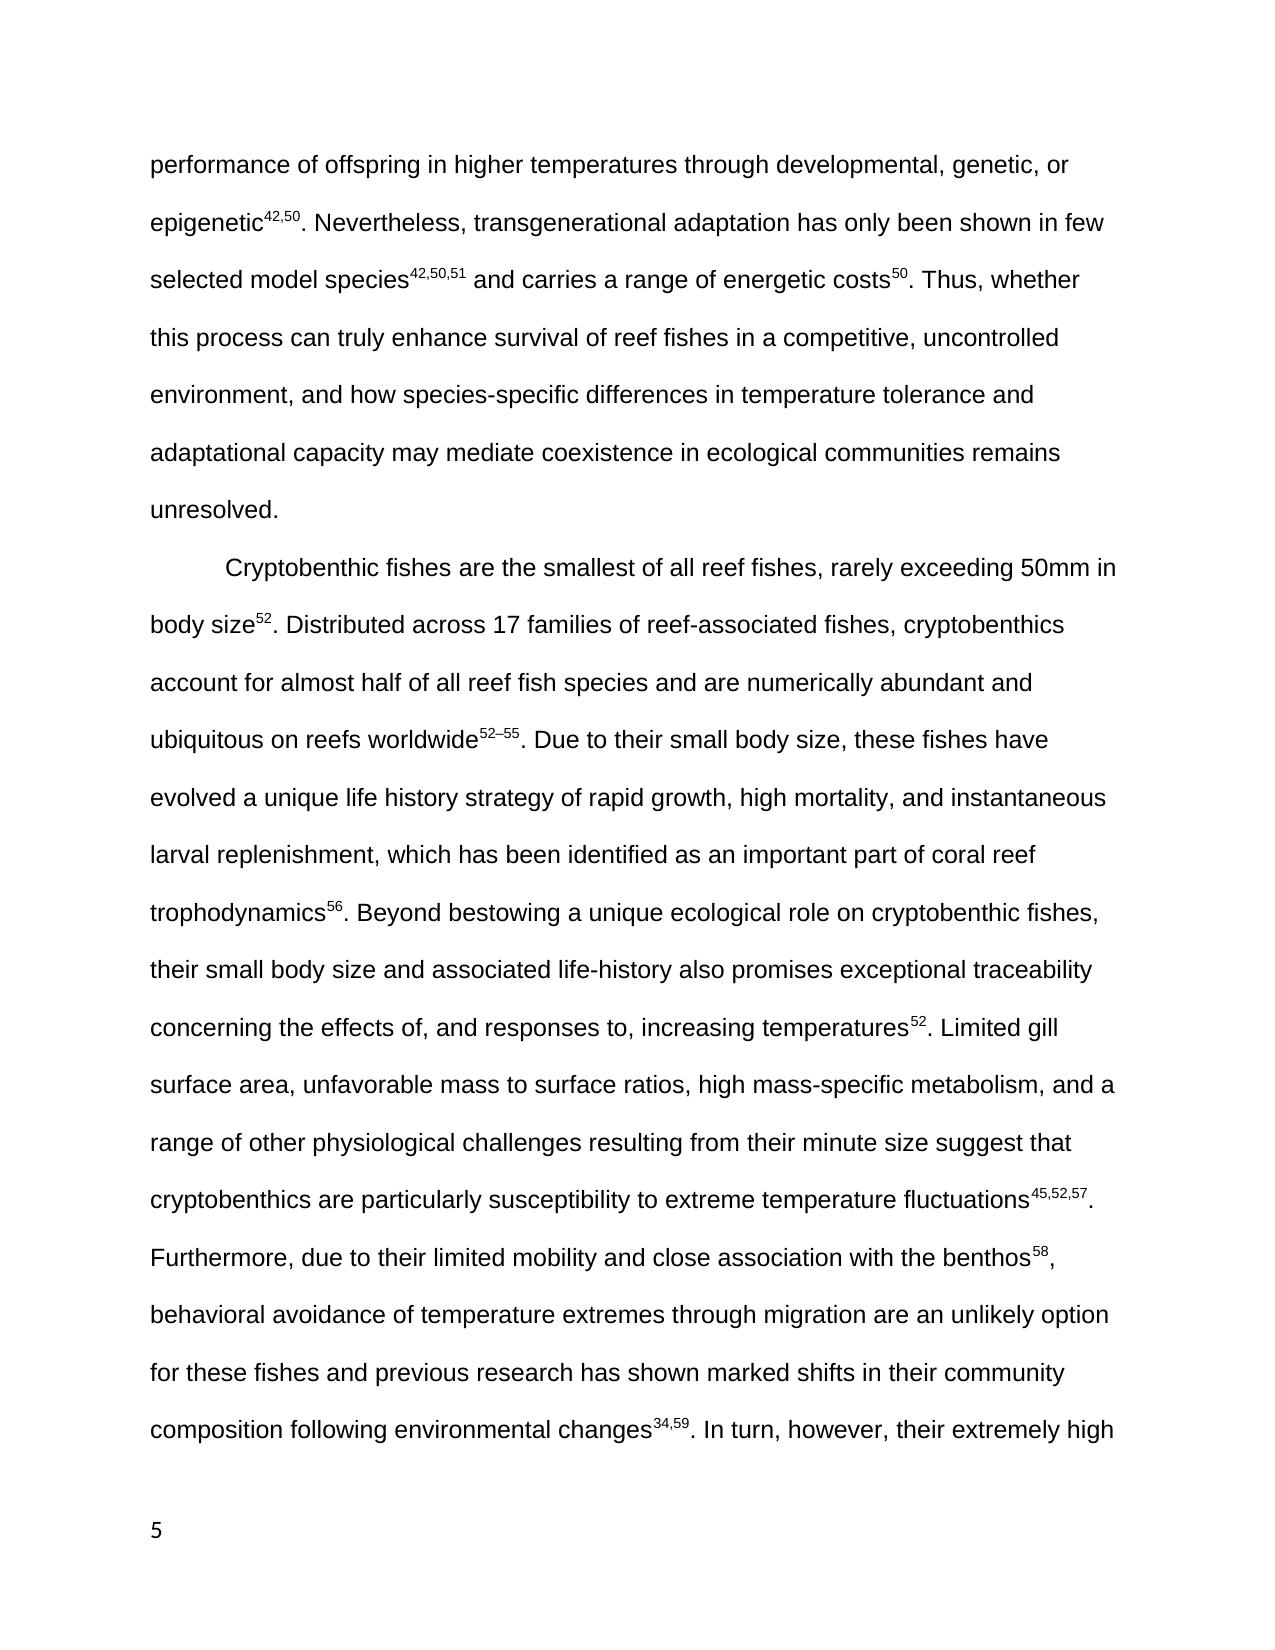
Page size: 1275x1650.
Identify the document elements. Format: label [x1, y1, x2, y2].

text [150, 150, 1125, 524]
text [150, 552, 1125, 1444]
